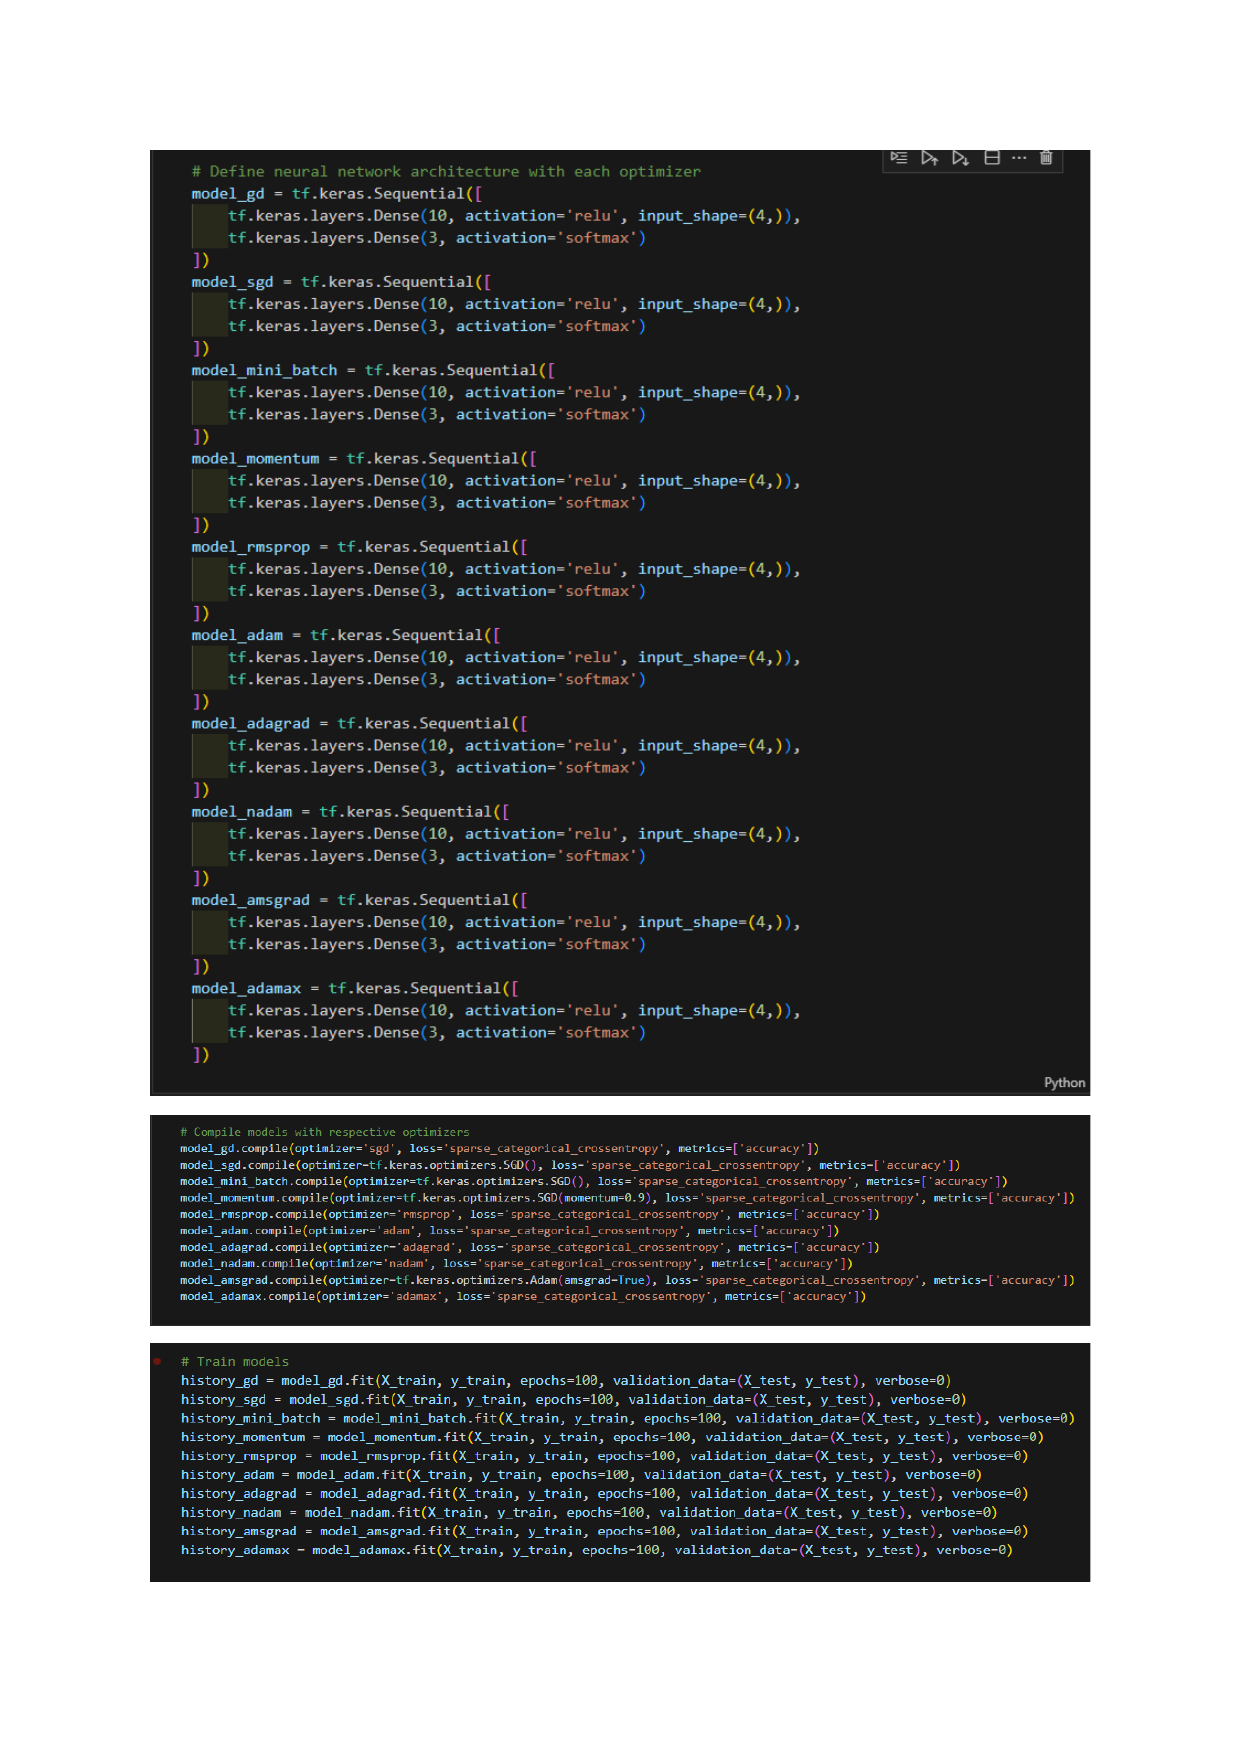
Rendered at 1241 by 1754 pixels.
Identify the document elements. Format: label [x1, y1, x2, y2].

picture [150, 1343, 1091, 1582]
picture [150, 1115, 1091, 1326]
picture [150, 150, 1091, 1096]
